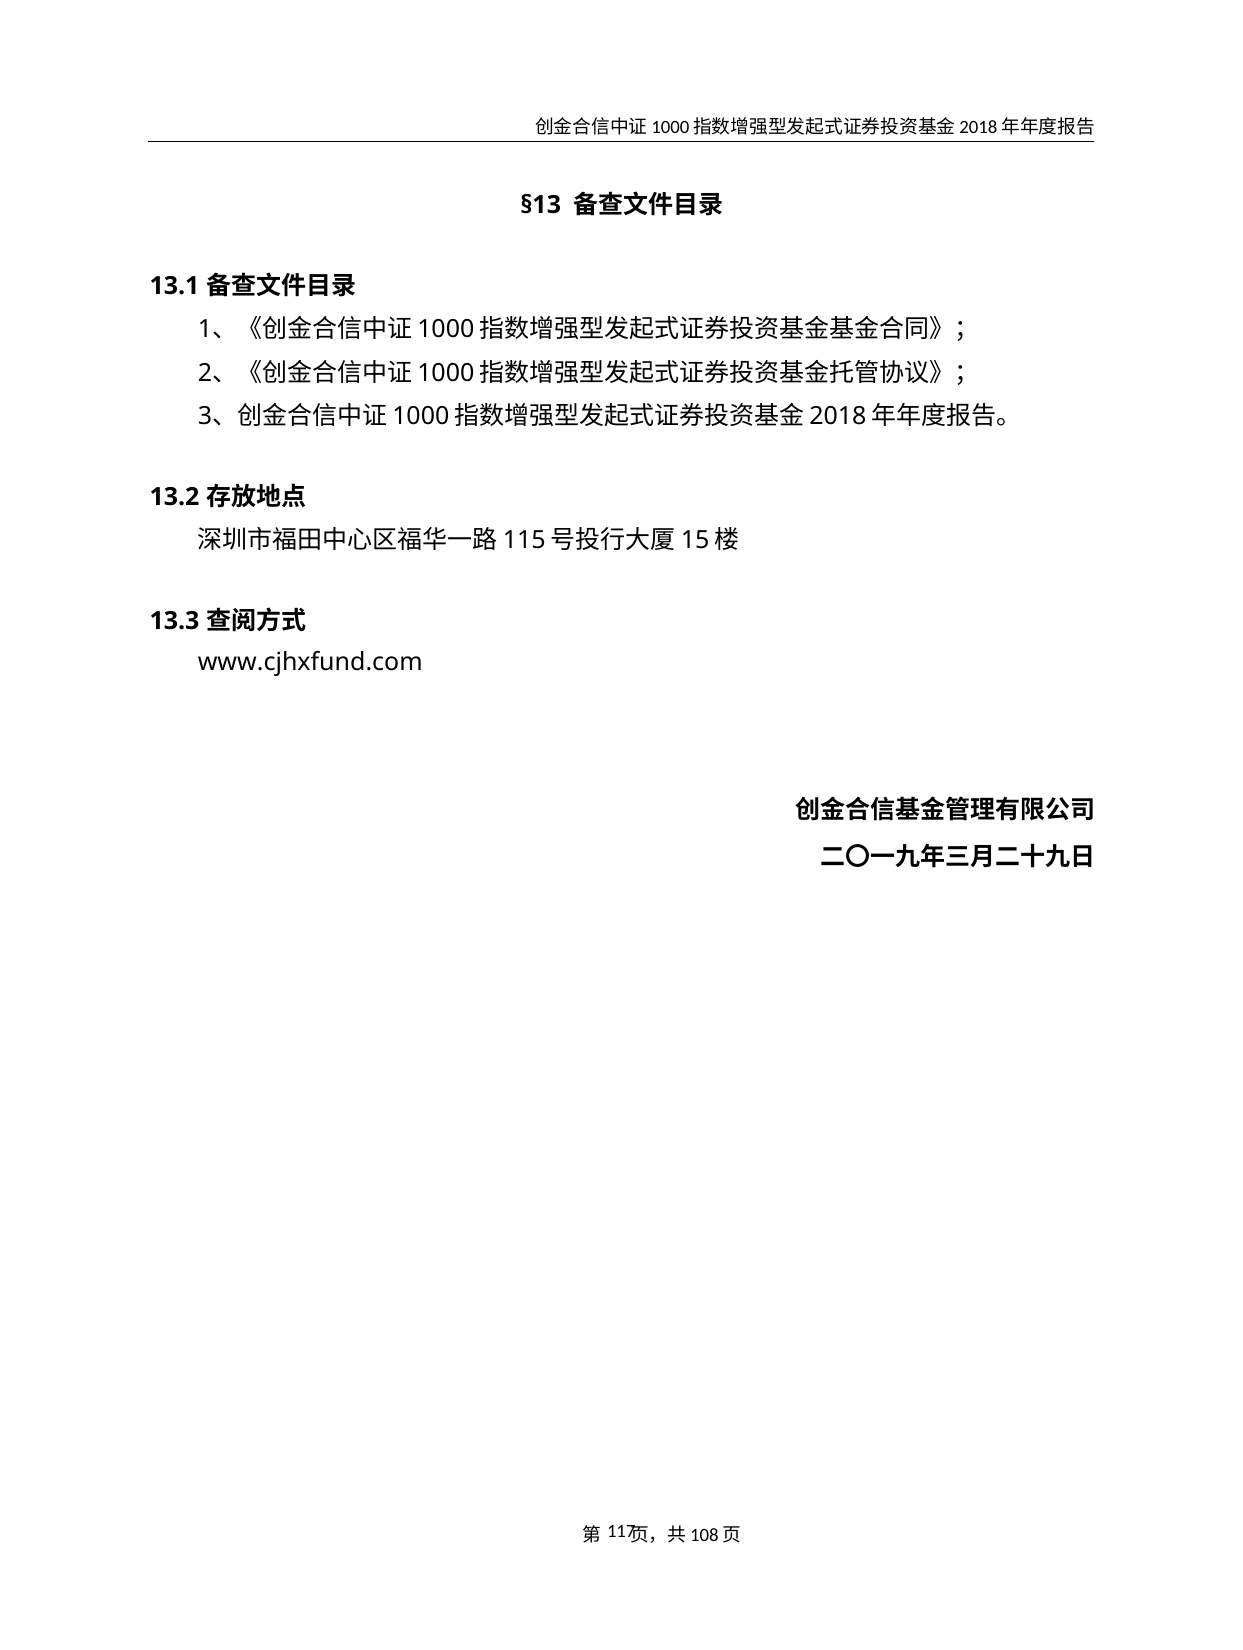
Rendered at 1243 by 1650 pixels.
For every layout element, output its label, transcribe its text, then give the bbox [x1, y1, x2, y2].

text 创金合信基金管理有限公司 [149, 790, 1094, 826]
text www.cjhxfund.com [148, 644, 1094, 678]
text 1、《创金合信中证1000指数增强型发起式证券投资基金基金合同》； [148, 309, 1094, 345]
text 二〇一九年三月二十九日 [149, 836, 1094, 873]
text 13.3 查阅方式 [149, 601, 1094, 637]
text 3、创金合信中证1000指数增强型发起式证券投资基金2018年年度报告。 [148, 396, 1094, 432]
text 2、《创金合信中证1000指数增强型发起式证券投资基金托管协议》； [148, 352, 1094, 389]
text 13.1 备查文件目录 [149, 266, 1094, 302]
text §13 备查文件目录 [149, 185, 1094, 221]
text 13.2 存放地点 [149, 476, 1094, 513]
text 深圳市福田中心区福华一路115号投行大厦15楼 [148, 520, 1094, 556]
